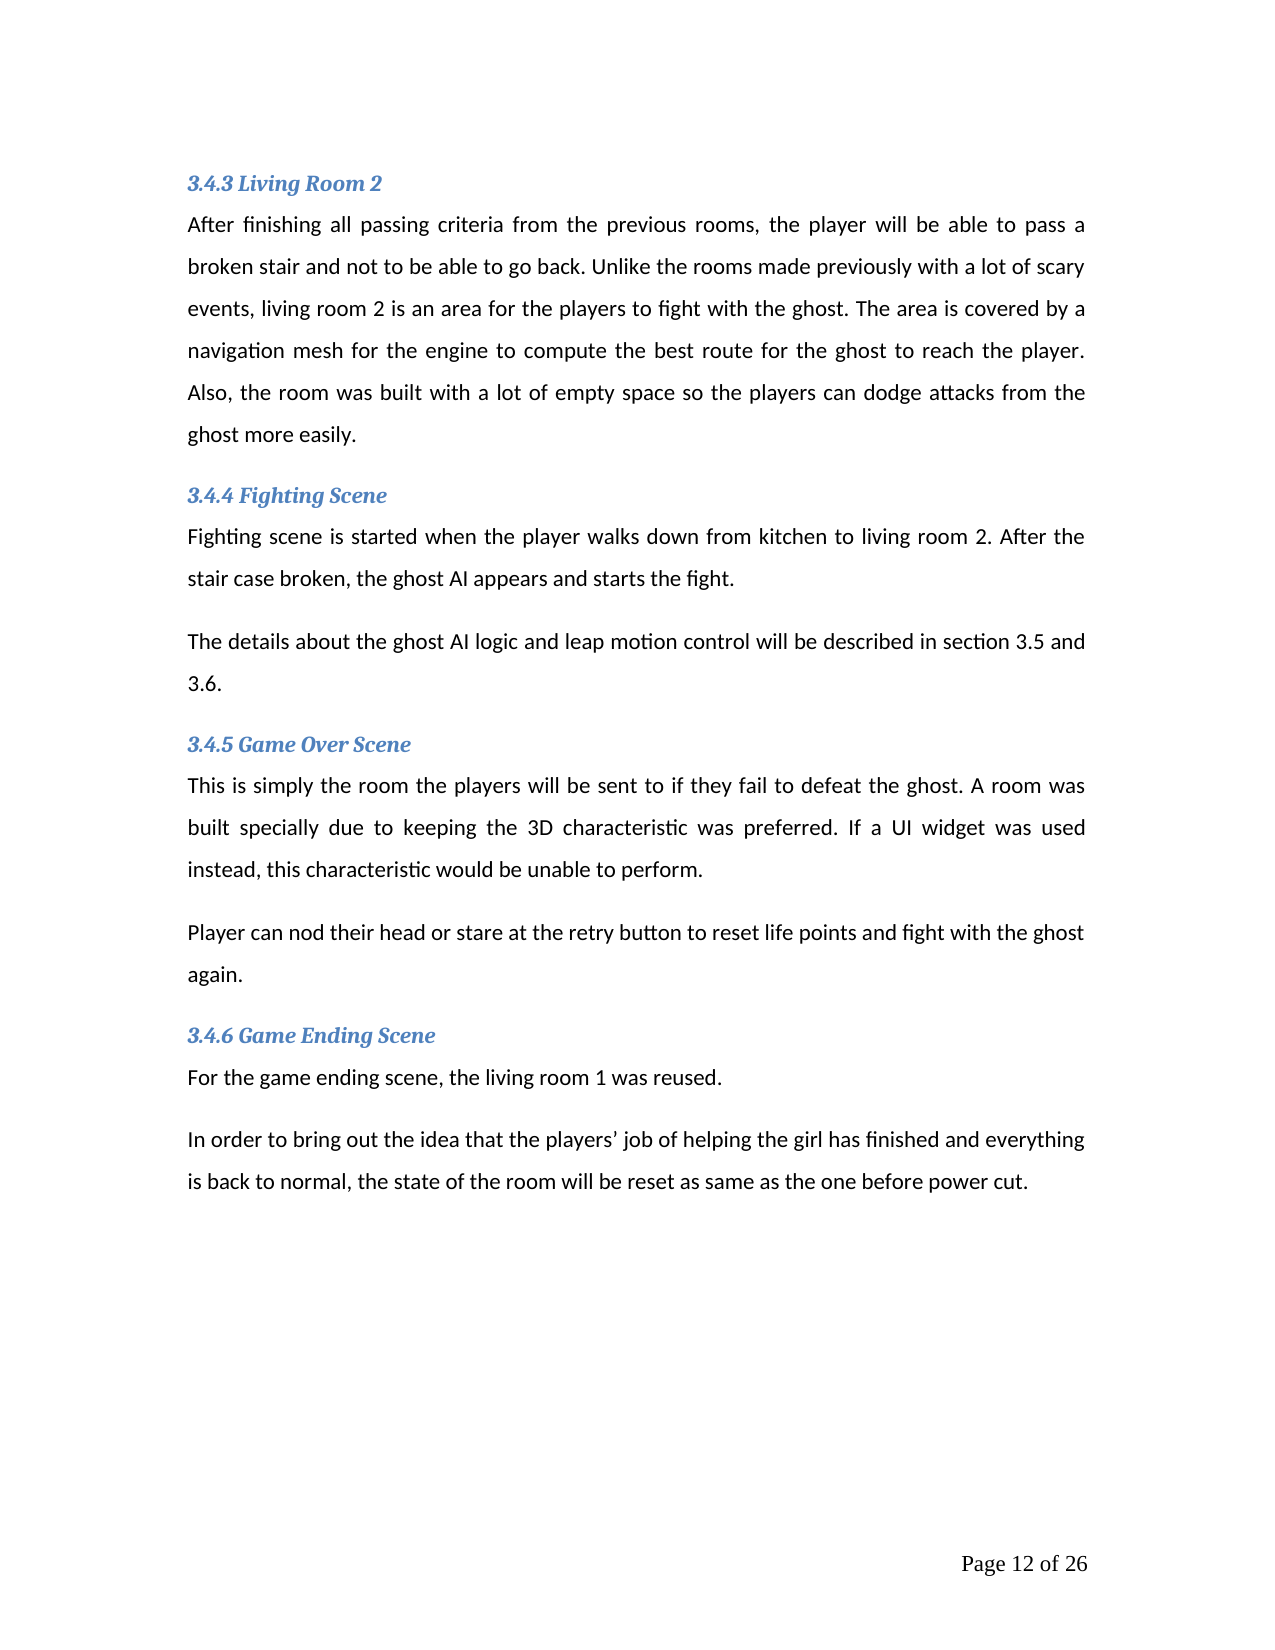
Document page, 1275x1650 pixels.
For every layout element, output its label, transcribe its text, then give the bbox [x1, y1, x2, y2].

subtitle 3.4.3 Living Room 2 [187, 171, 1087, 197]
text Player can nod their head or stare at the retry button to reset life points and fight with the ghost again. [187, 918, 1087, 988]
subtitle 3.4.6 Game Ending Scene [187, 1023, 1087, 1049]
text In order to bring out the idea that the players’ job of helping the girl has finished and everything is back to normal, the state of the room will be reset as same as the one before power cut. [187, 1125, 1087, 1195]
text This is simply the room the players will be sent to if they fail to defeat the ghost. A room was built specially due to keeping the 3D characteristic was preferred. If a UI widget was used instead, this characteristic would be unable to perform. [187, 772, 1087, 883]
text After finishing all passing criteria from the previous rooms, the player will be able to pass a broken stair and not to be able to go back. Unlike the rooms made previously with a lot of scary events, living room 2 is an area for the players to fight with the ghost. The area is covered by a navigation mesh for the engine to compute the best route for the ghost to reach the player. Also, the room was built with a lot of empty space so the players can dodge attacks from the ghost more easily. [187, 210, 1087, 448]
text Fighting scene is started when the player walks down from kitchen to living room 2. After the stair case broken, the ghost AI appears and starts the fight. [187, 522, 1087, 592]
subtitle 3.4.4 Fighting Scene [187, 483, 1087, 509]
subtitle 3.4.5 Game Over Scene [187, 732, 1087, 758]
text The details about the ghost AI logic and leap motion control will be described in section 3.5 and 3.6. [187, 627, 1087, 697]
text For the game ending scene, the living room 1 was reused. [187, 1063, 1087, 1091]
